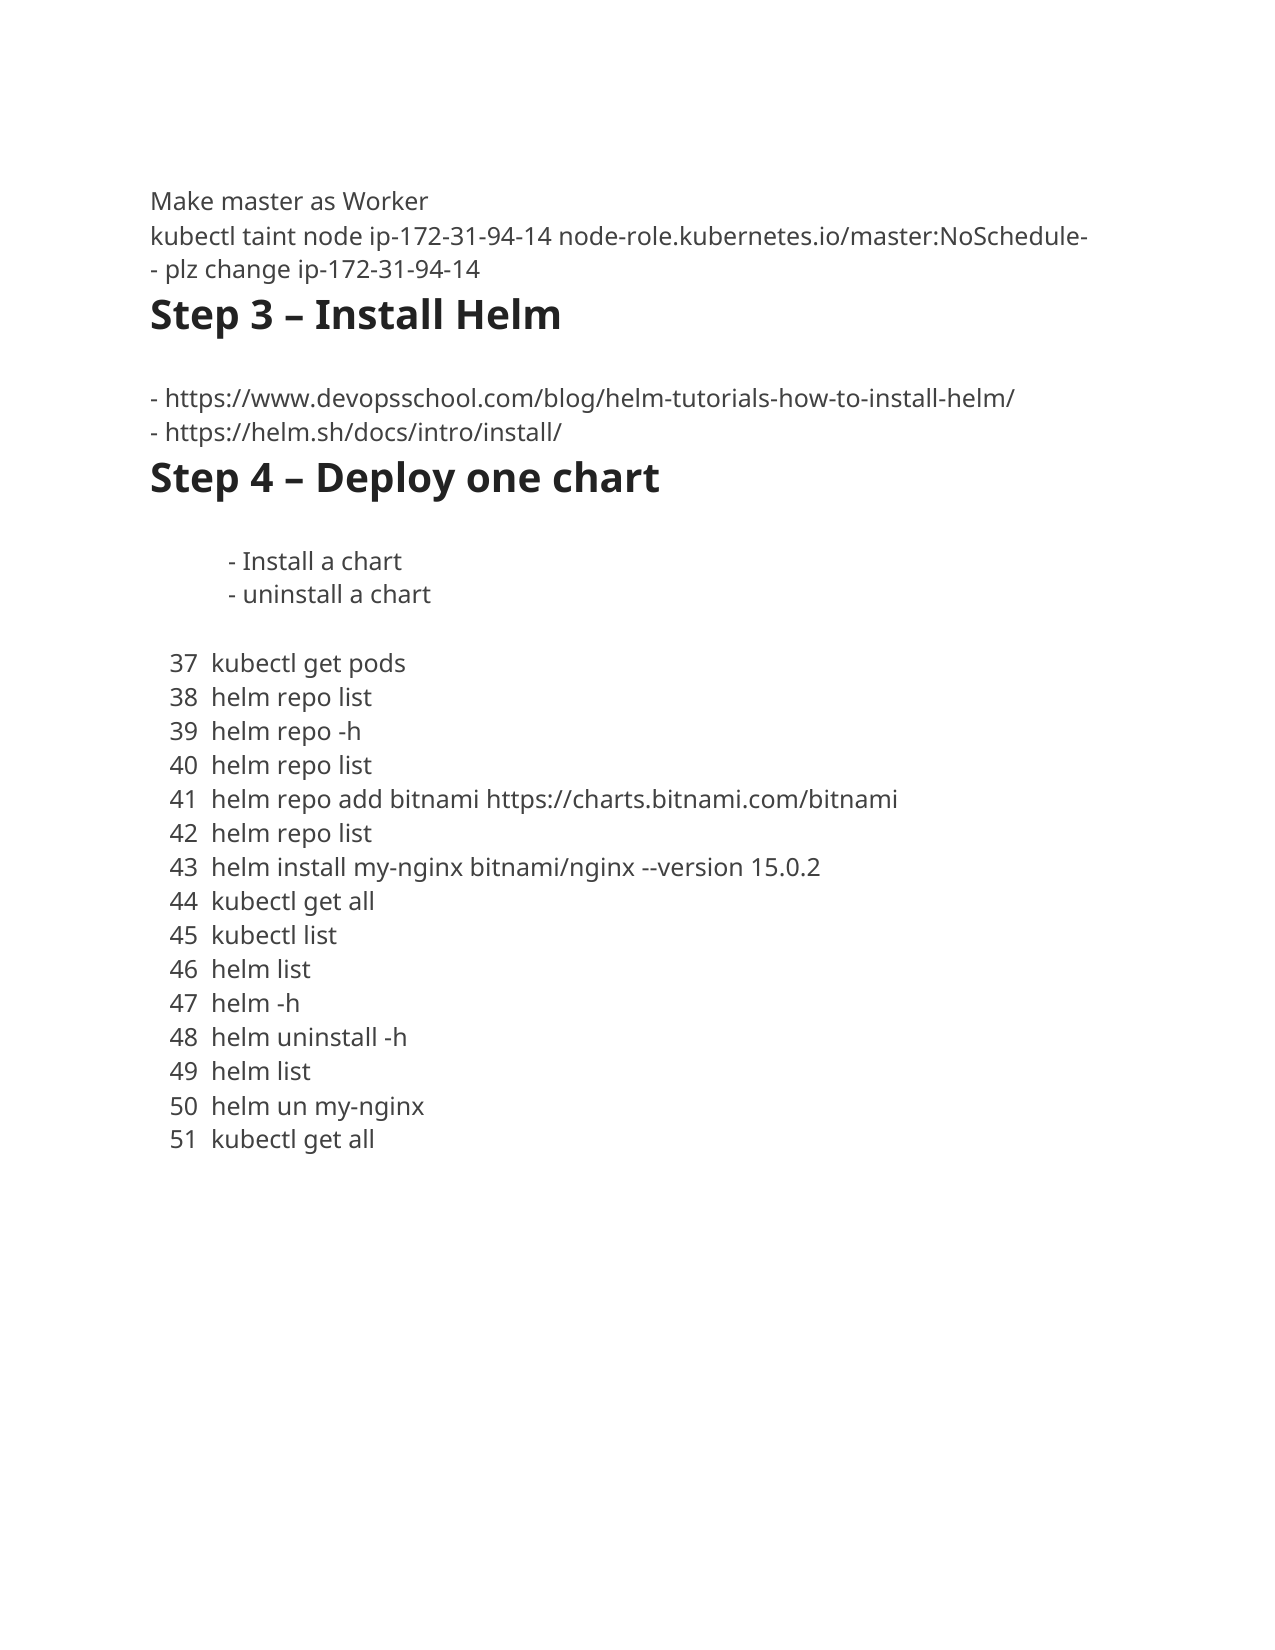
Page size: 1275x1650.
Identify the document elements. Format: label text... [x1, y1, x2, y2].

text Make master as Worker [150, 184, 1125, 218]
text 45 kubectl list [150, 918, 1125, 952]
text 43 helm install my-nginx bitnami/nginx --version 15.0.2 [150, 850, 1125, 884]
text 37 kubectl get pods [150, 645, 1125, 679]
text 39 helm repo -h [150, 713, 1125, 747]
text - https://helm.sh/docs/intro/install/ [150, 415, 1125, 449]
text kubectl taint node ip-172-31-94-14 node-role.kubernetes.io/master:NoSchedule- [150, 218, 1125, 252]
text - https://www.devopsschool.com/blog/helm-tutorials-how-to-install-helm/ [150, 381, 1125, 415]
text 49 helm list [150, 1054, 1125, 1088]
text 48 helm uninstall -h [150, 1020, 1125, 1054]
text - uninstall a chart [150, 577, 1125, 611]
subtitle Step 4 – Deploy one chart [150, 449, 1125, 504]
text 51 kubectl get all [150, 1122, 1125, 1156]
text 47 helm -h [150, 986, 1125, 1020]
text 41 helm repo add bitnami https://charts.bitnami.com/bitnami [150, 782, 1125, 816]
text 46 helm list [150, 952, 1125, 986]
text 38 helm repo list [150, 679, 1125, 713]
text - plz change ip-172-31-94-14 [150, 252, 1125, 286]
text 50 helm un my-nginx [150, 1088, 1125, 1122]
text 44 kubectl get all [150, 884, 1125, 918]
text 40 helm repo list [150, 747, 1125, 782]
text - Install a chart [150, 543, 1125, 577]
text 42 helm repo list [150, 816, 1125, 850]
subtitle Step 3 – Install Helm [150, 286, 1125, 342]
